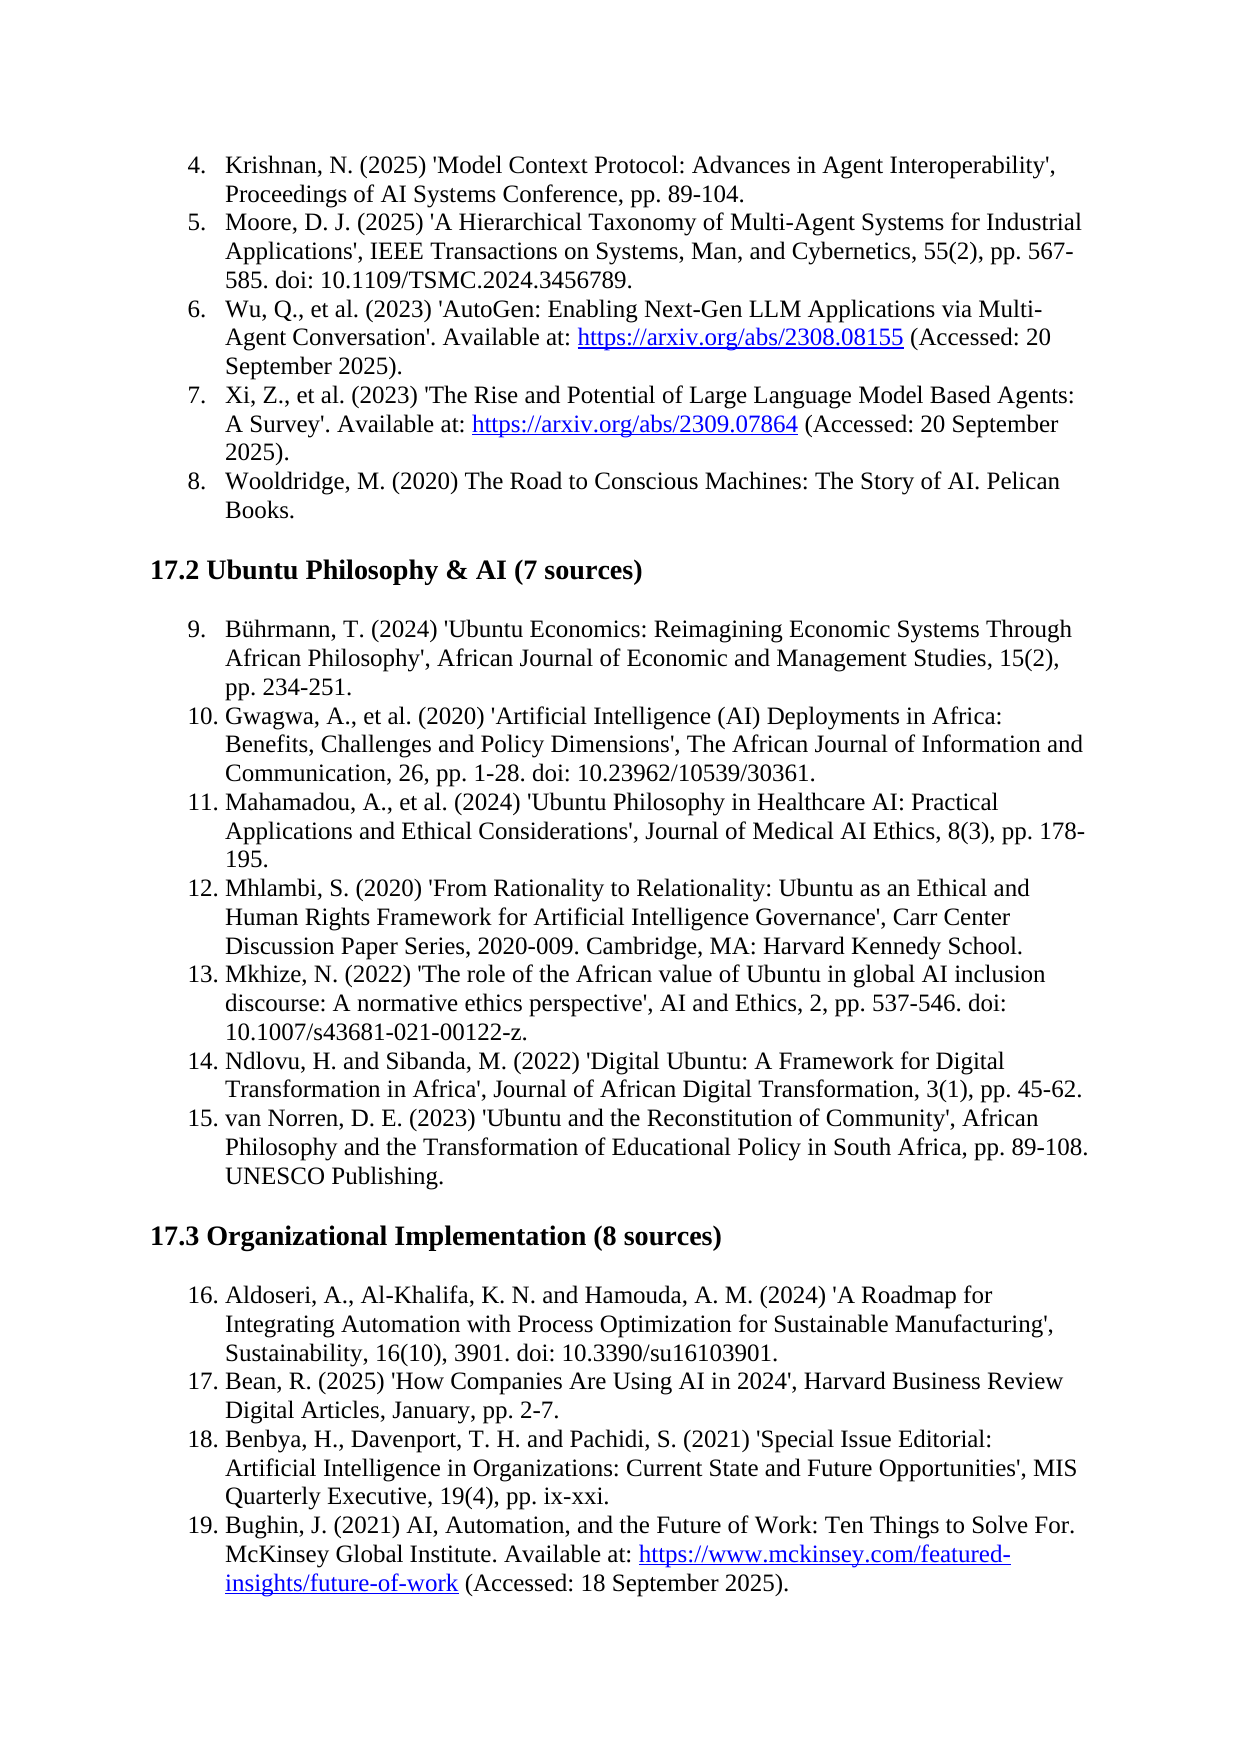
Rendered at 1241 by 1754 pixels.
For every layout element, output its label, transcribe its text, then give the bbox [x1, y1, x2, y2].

list Bührmann, T. (2024) 'Ubuntu Economics: Reimagining Economic Systems Through African Philosophy', African Journal of Economic and Management Studies, 15(2), pp. 234-251. [187, 614, 1090, 701]
list Gwagwa, A., et al. (2020) 'Artificial Intelligence (AI) Deployments in Africa: Benefits, Challenges and Policy Dimensions', The African Journal of Information and Communication, 26, pp. 1-28. doi: 10.23962/10539/30361. [187, 701, 1090, 787]
list Ndlovu, H. and Sibanda, M. (2022) 'Digital Ubuntu: A Framework for Digital Transformation in Africa', Journal of African Digital Transformation, 3(1), pp. 45-62. [187, 1046, 1090, 1103]
list Xi, Z., et al. (2023) 'The Rise and Potential of Large Language Model Based Agents: A Survey'. Available at: https://arxiv.org/abs/2309.07864 (Accessed: 20 September 2025). [187, 380, 1090, 466]
list Aldoseri, A., Al-Khalifa, K. N. and Hamouda, A. M. (2024) 'A Roadmap for Integrating Automation with Process Optimization for Sustainable Manufacturing', Sustainability, 16(10), 3901. doi: 10.3390/su16103901. [187, 1280, 1090, 1366]
text 17.3 Organizational Implementation (8 sources) [150, 1219, 1090, 1251]
text 17.2 Ubuntu Philosophy & AI (7 sources) [150, 553, 1090, 585]
list Mhlambi, S. (2020) 'From Rationality to Relationality: Ubuntu as an Ethical and Human Rights Framework for Artificial Intelligence Governance', Carr Center Discussion Paper Series, 2020-009. Cambridge, MA: Harvard Kennedy School. [187, 873, 1090, 959]
list Benbya, H., Davenport, T. H. and Pachidi, S. (2021) 'Special Issue Editorial: Artificial Intelligence in Organizations: Current State and Future Opportunities', MIS Quarterly Executive, 19(4), pp. ix-xxi. [187, 1424, 1090, 1510]
list Mkhize, N. (2022) 'The role of the African value of Ubuntu in global AI inclusion discourse: A normative ethics perspective', AI and Ethics, 2, pp. 537-546. doi: 10.1007/s43681-021-00122-z. [187, 959, 1090, 1046]
list Mahamadou, A., et al. (2024) 'Ubuntu Philosophy in Healthcare AI: Practical Applications and Ethical Considerations', Journal of Medical AI Ethics, 8(3), pp. 178-195. [187, 787, 1090, 873]
list van Norren, D. E. (2023) 'Ubuntu and the Reconstitution of Community', African Philosophy and the Transformation of Educational Policy in South Africa, pp. 89-108. UNESCO Publishing. [187, 1103, 1090, 1189]
list Wu, Q., et al. (2023) 'AutoGen: Enabling Next-Gen LLM Applications via Multi-Agent Conversation'. Available at: https://arxiv.org/abs/2308.08155 (Accessed: 20 September 2025). [187, 294, 1090, 380]
list Wooldridge, M. (2020) The Road to Conscious Machines: The Story of AI. Pelican Books. [187, 466, 1090, 524]
list Bughin, J. (2021) AI, Automation, and the Future of Work: Ten Things to Solve For. McKinsey Global Institute. Available at: https://www.mckinsey.com/featured-insights/future-of-work (Accessed: 18 September 2025). [187, 1510, 1090, 1596]
list Krishnan, N. (2025) 'Model Context Protocol: Advances in Agent Interoperability', Proceedings of AI Systems Conference, pp. 89-104. [187, 150, 1090, 207]
list Moore, D. J. (2025) 'A Hierarchical Taxonomy of Multi-Agent Systems for Industrial Applications', IEEE Transactions on Systems, Man, and Cybernetics, 55(2), pp. 567-585. doi: 10.1109/TSMC.2024.3456789. [187, 207, 1090, 294]
list Bean, R. (2025) 'How Companies Are Using AI in 2024', Harvard Business Review Digital Articles, January, pp. 2-7. [187, 1366, 1090, 1424]
